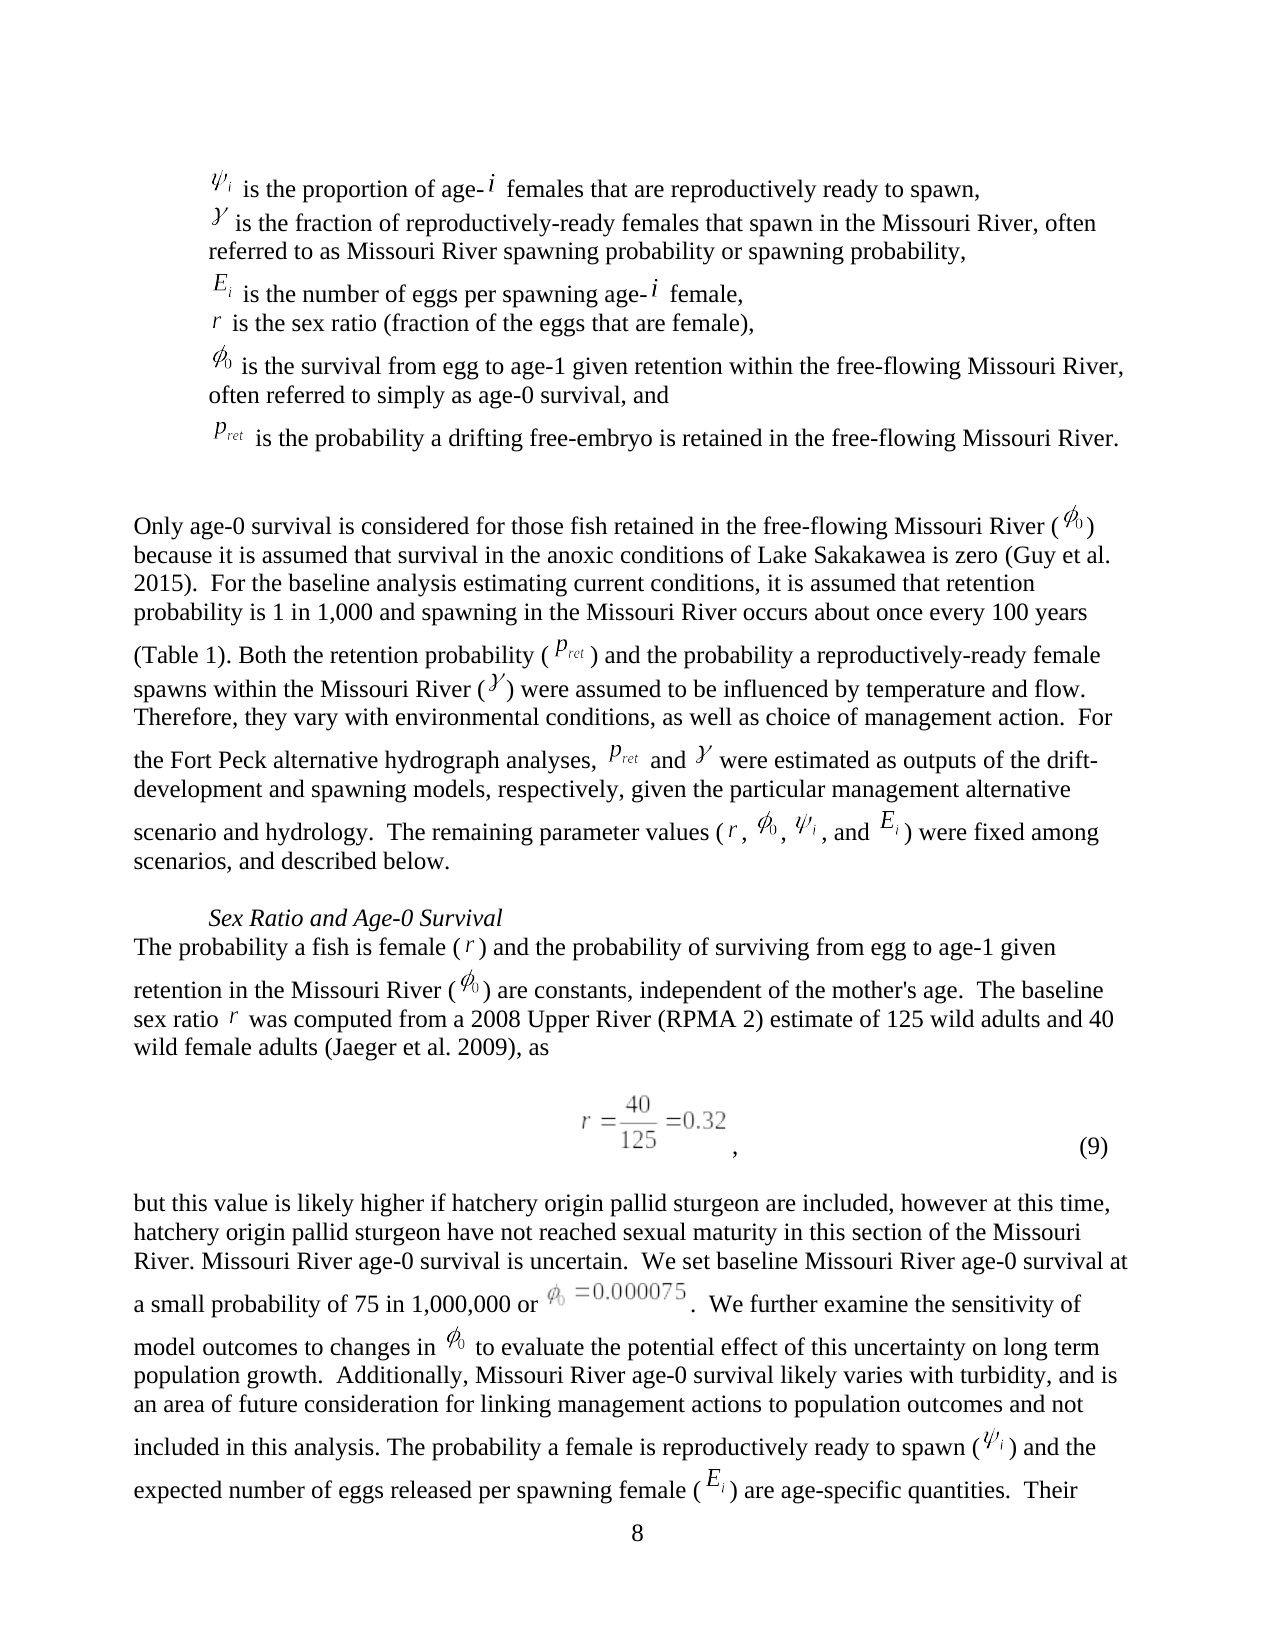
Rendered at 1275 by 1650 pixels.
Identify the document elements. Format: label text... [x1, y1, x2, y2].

text is the proportion of age- females that are reproductively ready to spawn, [208, 160, 1142, 203]
text is the probability a drifting free-embryo is retained in the free-flowing Missouri River. [208, 408, 1142, 451]
subtitle Sex Ratio and Age-0 Survival [208, 903, 1142, 932]
text is the fraction of reproductively-ready females that spawn in the Missouri River, often referred to as Missouri River spawning probability or spawning probability, [208, 203, 1142, 265]
text The probability a fish is female () and the probability of surviving from egg to age-1 given retention in the Missouri River () are constants, independent of the mother's age. The baseline sex ratio was computed from a 2008 Upper River (RPMA 2) estimate of 125 wild adults and 40 wild female adults (Jaeger et al. 2009), as [133, 932, 1142, 1061]
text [133, 1188, 1142, 1504]
text Only age-0 survival is considered for those fish retained in the free-flowing Missouri River () because it is assumed that survival in the anoxic conditions of Lake Sakakawea is zero (Guy et al. 2015). For the baseline analysis estimating current conditions, it is assumed that retention probability is 1 in 1,000 and spawning in the Missouri River occurs about once every 100 years (Table 1). Both the retention probability () and the probability a reproductively-ready female spawns within the Missouri River () were assumed to be influenced by temperature and flow. Therefore, they vary with environmental conditions, as well as choice of management action. For the Fort Peck alternative hydrograph analyses, and were estimated as outputs of the drift-development and spawning models, respectively, given the particular management alternative scenario and hydrology. The remaining parameter values (, , , and ) were fixed among scenarios, and described below. [133, 497, 1142, 874]
text , (9) [133, 1090, 1142, 1159]
text is the survival from egg to age-1 given retention within the free-flowing Missouri River, often referred to simply as age-0 survival, and [208, 337, 1142, 408]
text is the sex ratio (fraction of the eggs that are female), [208, 308, 1142, 337]
text is the number of eggs per spawning age- female, [208, 265, 1142, 308]
